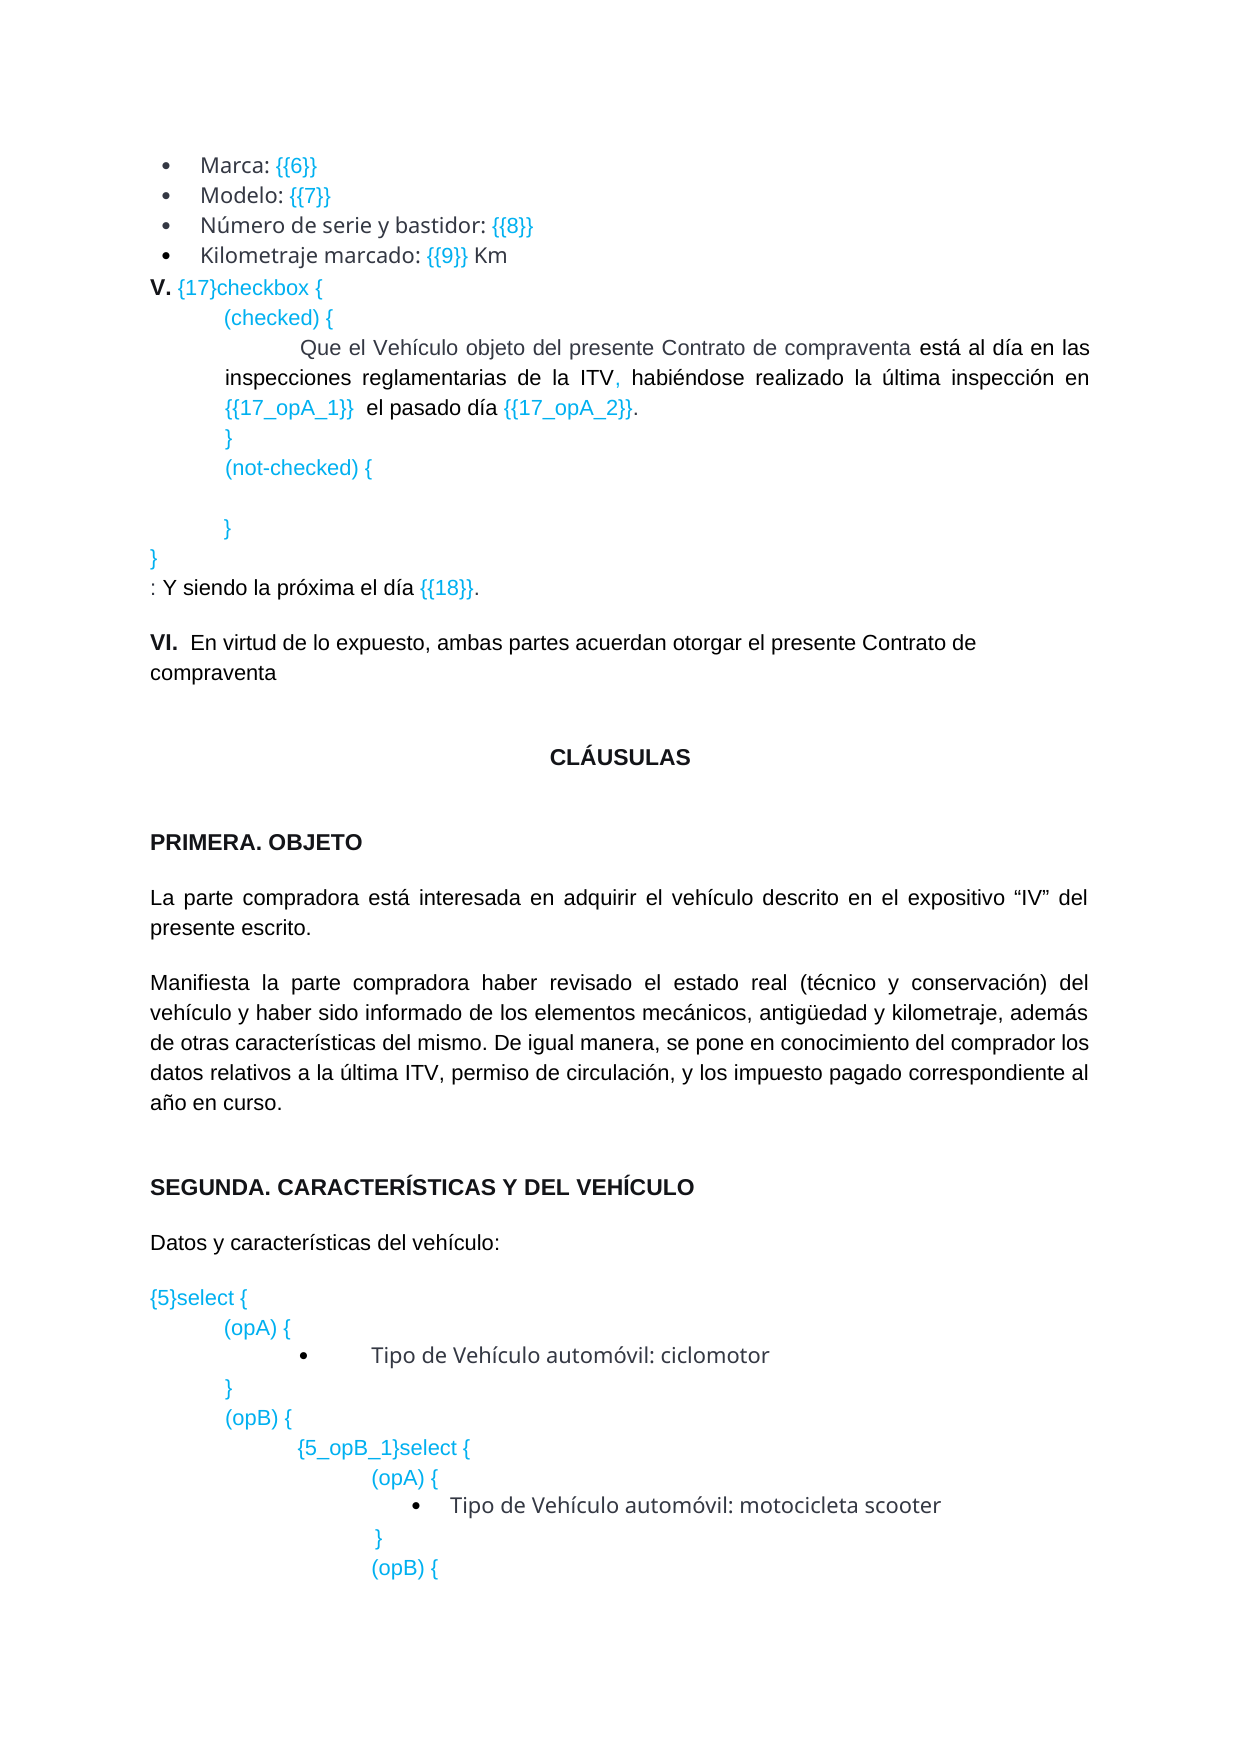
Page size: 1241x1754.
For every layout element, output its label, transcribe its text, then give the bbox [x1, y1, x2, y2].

list Marca: {{6}} [162, 150, 1090, 180]
text (not-checked) { [150, 450, 1090, 480]
text SEGUNDA. CARACTERÍSTICAS Y DEL VEHÍCULO [150, 1140, 1090, 1200]
text La parte compradora está interesada en adquirir el vehículo descrito en el expositivo “IV” del presente escrito. [150, 880, 1090, 940]
text Manifiesta la parte compradora haber revisado el estado real (técnico y conservación) del vehículo y haber sido informado de los elementos mecánicos, antigüedad y kilometraje, además de otras características del mismo. De igual manera, se pone en conocimiento del comprador los datos relativos a la última ITV, permiso de circulación, y los impuesto pagado correspondiente al año en curso. [150, 965, 1090, 1115]
text V. {17}checkbox { [150, 270, 1090, 300]
list Kilometraje marcado: {{9}} Km [162, 240, 1090, 270]
text } [225, 420, 1090, 450]
list Tipo de Vehículo automóvil: ciclomotor [225, 1340, 1090, 1370]
text PRIMERA. OBJETO [150, 795, 1090, 855]
text (opA) { [150, 1460, 1090, 1490]
text } [150, 510, 1090, 540]
text Datos y características del vehículo: [150, 1225, 1090, 1255]
text } [150, 540, 1090, 570]
text (checked) { [150, 300, 1090, 330]
text (opA) { [150, 1310, 1090, 1340]
text (opB) { [150, 1400, 1090, 1430]
text } [225, 1370, 1090, 1400]
text CLÁUSULAS [150, 710, 1090, 770]
text Que el Vehículo objeto del presente Contrato de compraventa está al día en las inspecciones reglamentarias de la ITV, habiéndose realizado la última inspección en {{17_opA_1}} el pasado día {{17_opA_2}}. [225, 330, 1090, 420]
text } [300, 1520, 1090, 1550]
list Modelo: {{7}} [162, 180, 1090, 210]
text : Y siendo la próxima el día {{18}}. [150, 570, 1090, 600]
text {5}select { [150, 1280, 1090, 1310]
list Tipo de Vehículo automóvil: motocicleta scooter [412, 1490, 1090, 1520]
text VI. En virtud de lo expuesto, ambas partes acuerdan otorgar el presente Contrato de compraventa [150, 625, 1090, 685]
text (opB) { [150, 1550, 1090, 1580]
list Número de serie y bastidor: {{8}} [162, 210, 1090, 240]
text {5_opB_1}select { [150, 1430, 1090, 1460]
